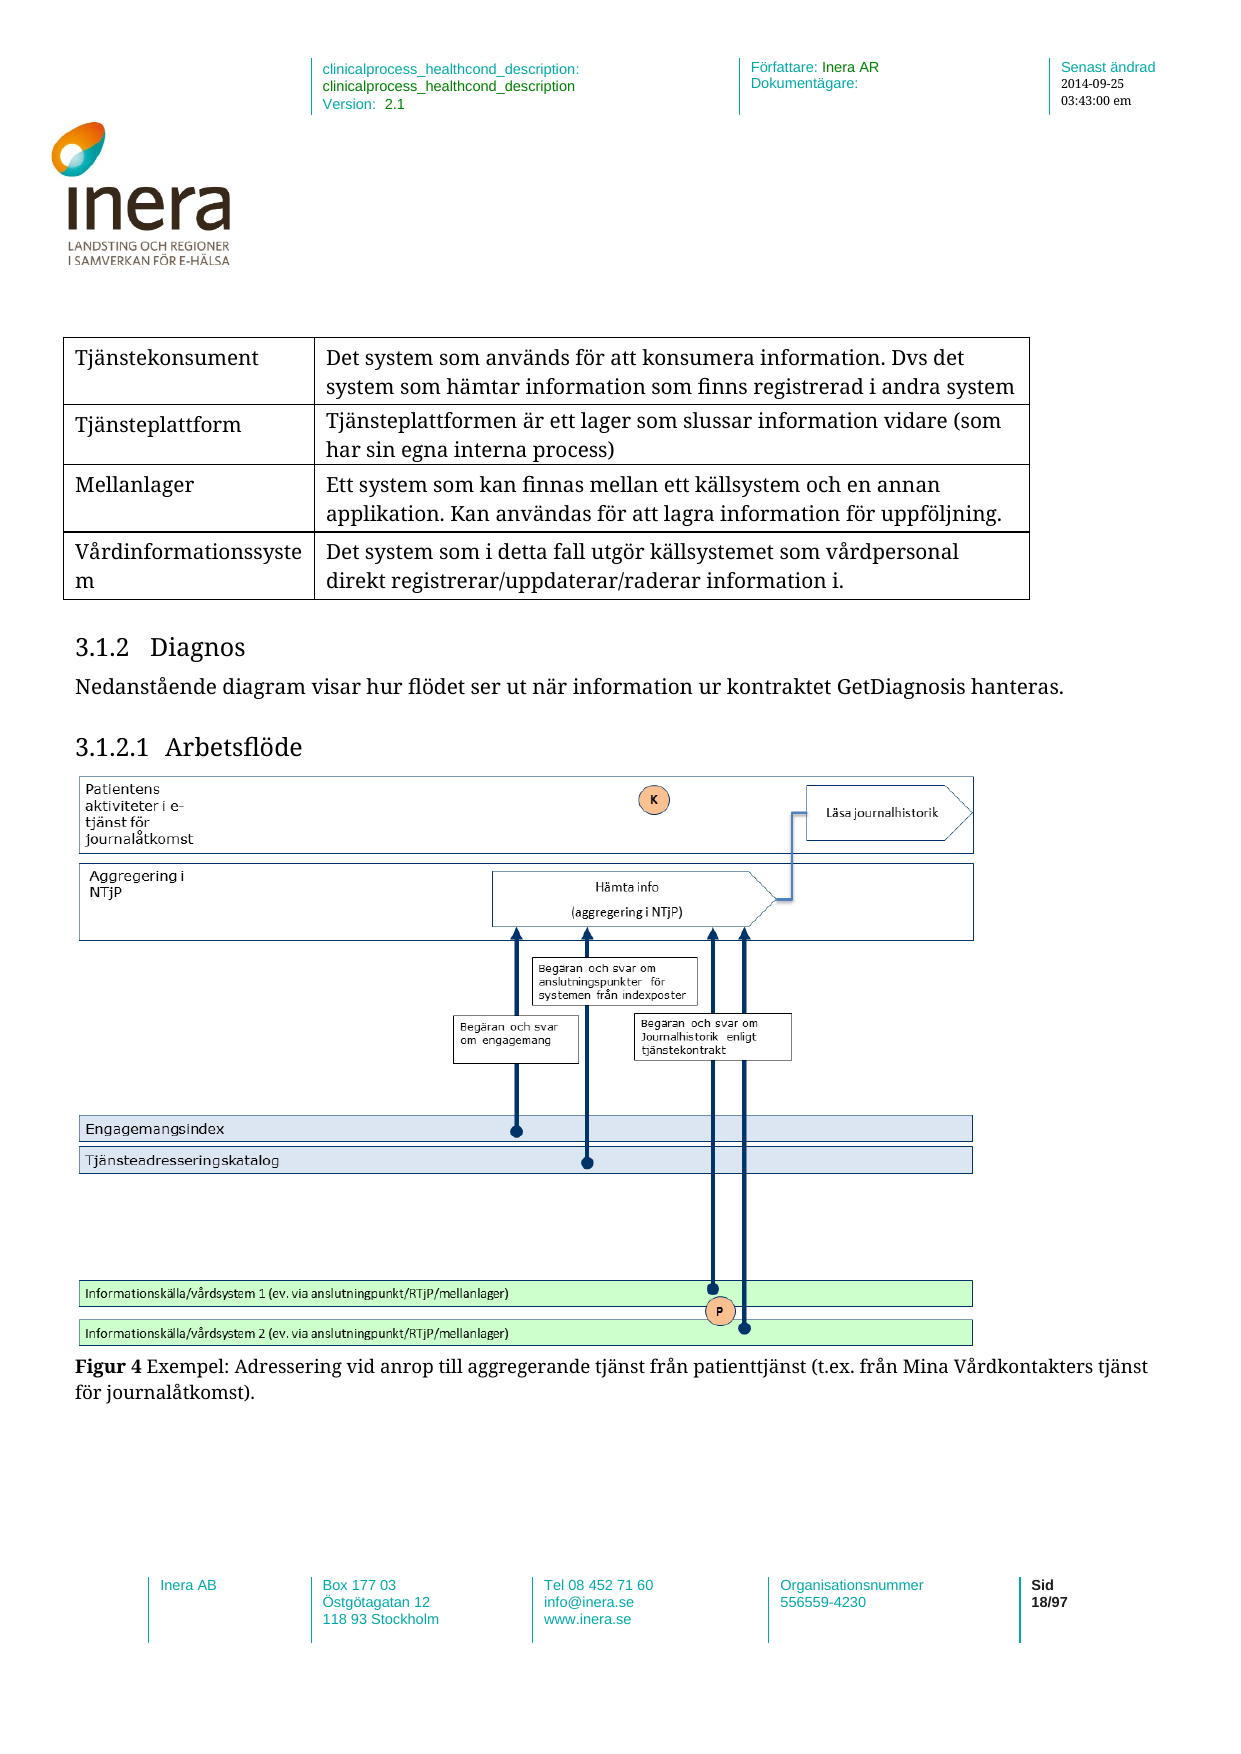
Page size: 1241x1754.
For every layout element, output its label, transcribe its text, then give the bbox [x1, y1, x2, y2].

table_cell Tjänsteplattformen är ett lager som slussar information vidare (som har sin egna interna process) [315, 405, 1029, 464]
table_cell Vårdinformationssystem [64, 533, 314, 599]
table_cell Mellanlager [64, 465, 314, 531]
table_cell Det system som används för att konsumera information. Dvs det system som hämtar information som finns registrerad i andra system [315, 338, 1029, 404]
picture [51, 122, 230, 265]
subtitle Arbetsflöde [75, 730, 1165, 764]
table_cell Ett system som kan finnas mellan ett källsystem och en annan applikation. Kan användas för att lagra information för uppföljning. [315, 465, 1029, 531]
table_cell Tjänstekonsument [64, 338, 314, 404]
table_cell Tjänsteplattform [64, 405, 314, 464]
text Figur 4 Exempel: Adressering vid anrop till aggregerande tjänst från patienttjänst (t.ex. från Mina Vårdkontakters tjänst för journalåtkomst). [75, 1353, 1165, 1404]
picture [75, 772, 979, 1354]
subtitle Diagnos [75, 629, 1165, 663]
table_cell Det system som i detta fall utgör källsystemet som vårdpersonal direkt registrerar/uppdaterar/raderar information i. [315, 533, 1029, 599]
text Nedanstående diagram visar hur flödet ser ut när information ur kontraktet GetDiagnosis hanteras. [75, 672, 1165, 701]
